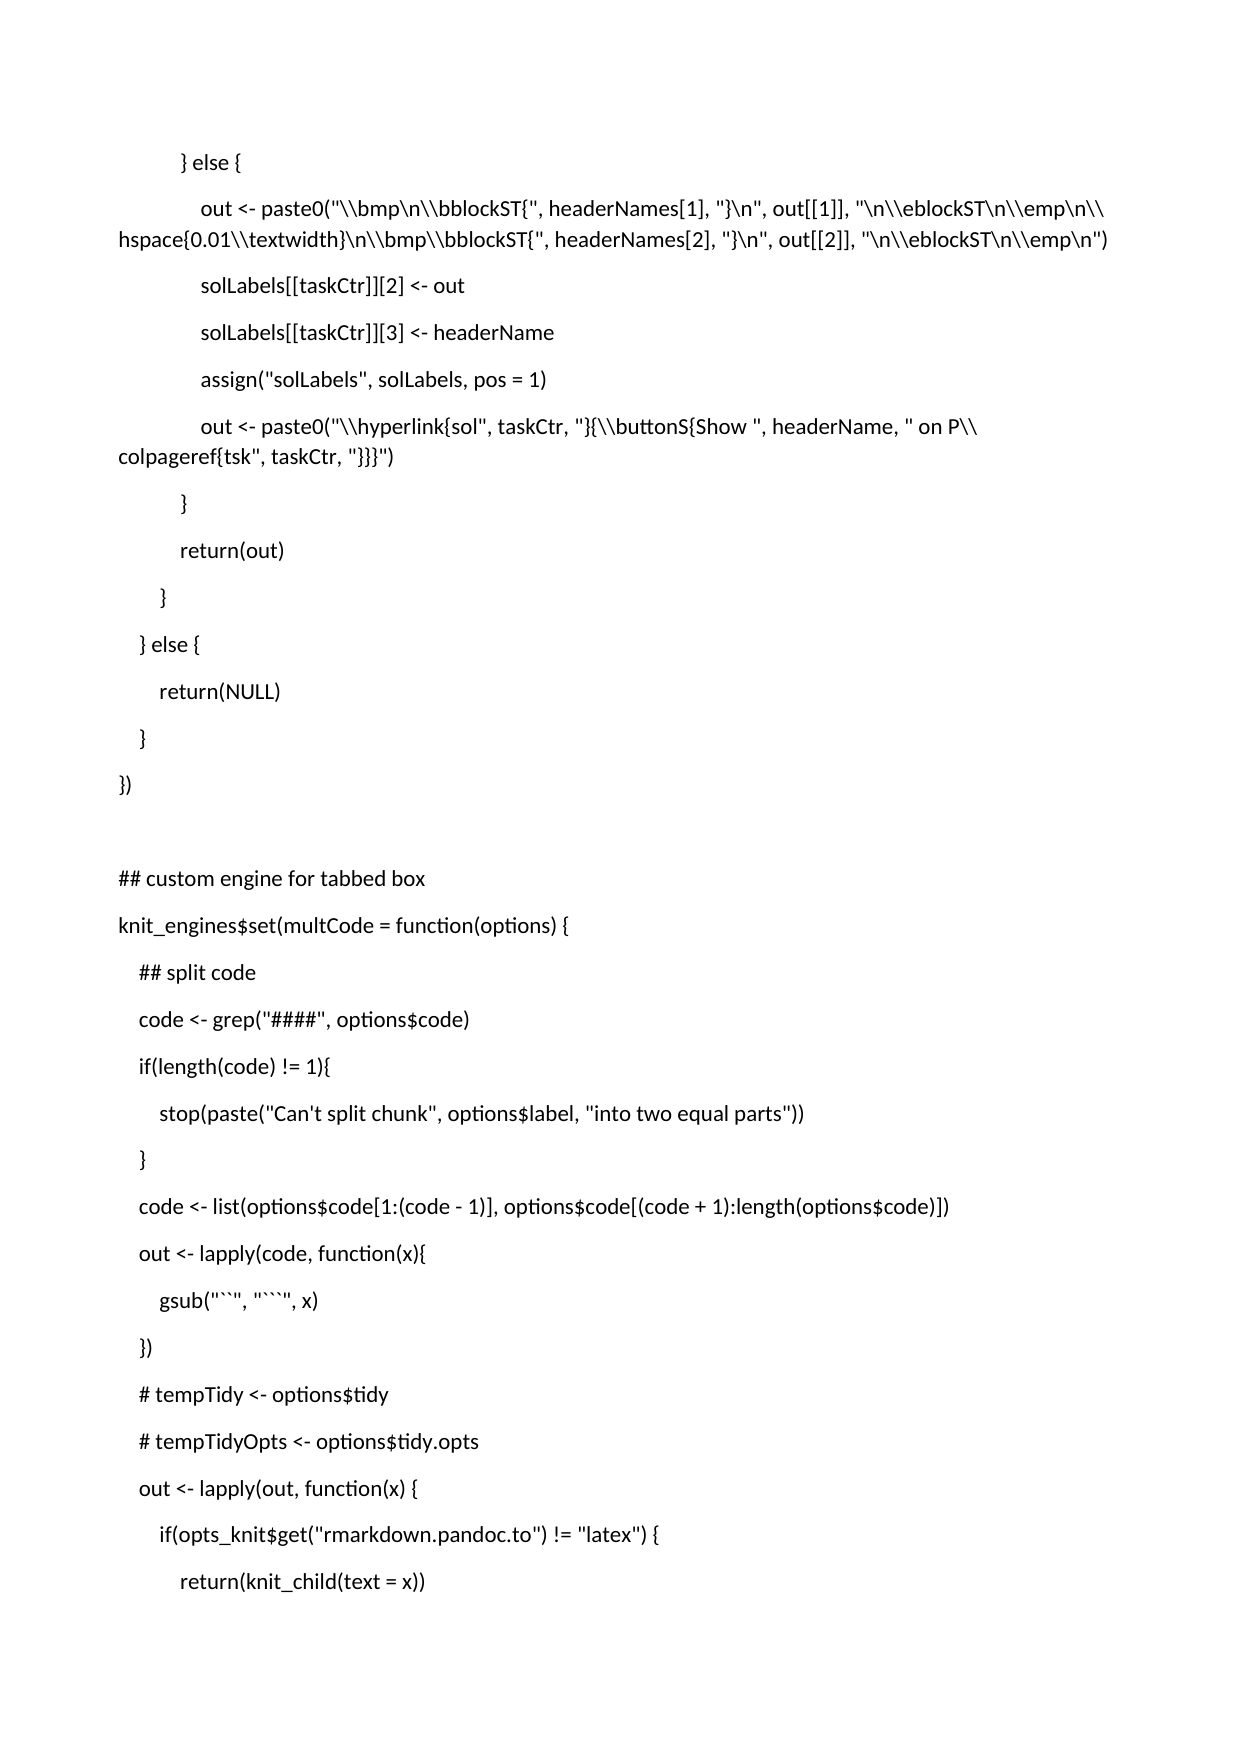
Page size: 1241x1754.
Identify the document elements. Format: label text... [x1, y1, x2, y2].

text } [118, 583, 1122, 611]
text # tempTidy <- options$tidy [118, 1380, 1122, 1408]
text solLabels[[taskCtr]][2] <- out [118, 272, 1122, 299]
text return(NULL) [118, 677, 1122, 705]
text out <- lapply(code, function(x){ [118, 1239, 1122, 1267]
text out <- paste0("\\hyperlink{sol", taskCtr, "}{\\buttonS{Show ", headerName, " on P\\colpageref{tsk", taskCtr, "}}}") [118, 412, 1122, 470]
text ## custom engine for tabbed box [118, 864, 1122, 892]
text code <- list(options$code[1:(code - 1)], options$code[(code + 1):length(options$code)]) [118, 1192, 1122, 1220]
text assign("solLabels", solLabels, pos = 1) [118, 365, 1122, 393]
text out <- paste0("\\bmp\n\\bblockST{", headerNames[1], "}\n", out[[1]], "\n\\eblockST\n\\emp\n\\hspace{0.01\\textwidth}\n\\bmp\\bblockST{", headerNames[2], "}\n", out[[2]], "\n\\eblockST\n\\emp\n") [118, 194, 1122, 253]
text } [118, 724, 1122, 752]
text stop(paste("Can't split chunk", options$label, "into two equal parts")) [118, 1099, 1122, 1127]
text # tempTidyOpts <- options$tidy.opts [118, 1427, 1122, 1455]
text knit_engines$set(multCode = function(options) { [118, 911, 1122, 939]
text } else { [118, 148, 1122, 176]
text solLabels[[taskCtr]][3] <- headerName [118, 318, 1122, 346]
text } [118, 489, 1122, 517]
text if(opts_knit$get("rmarkdown.pandoc.to") != "latex") { [118, 1521, 1122, 1548]
text return(out) [118, 536, 1122, 564]
text } else { [118, 630, 1122, 658]
text }) [118, 1333, 1122, 1361]
text } [118, 1146, 1122, 1173]
text if(length(code) != 1){ [118, 1052, 1122, 1080]
text return(knit_child(text = x)) [118, 1567, 1122, 1595]
text }) [118, 771, 1122, 798]
text out <- lapply(out, function(x) { [118, 1474, 1122, 1502]
text ## split code [118, 958, 1122, 986]
text gsub("``", "```", x) [118, 1286, 1122, 1314]
text code <- grep("####", options$code) [118, 1005, 1122, 1033]
